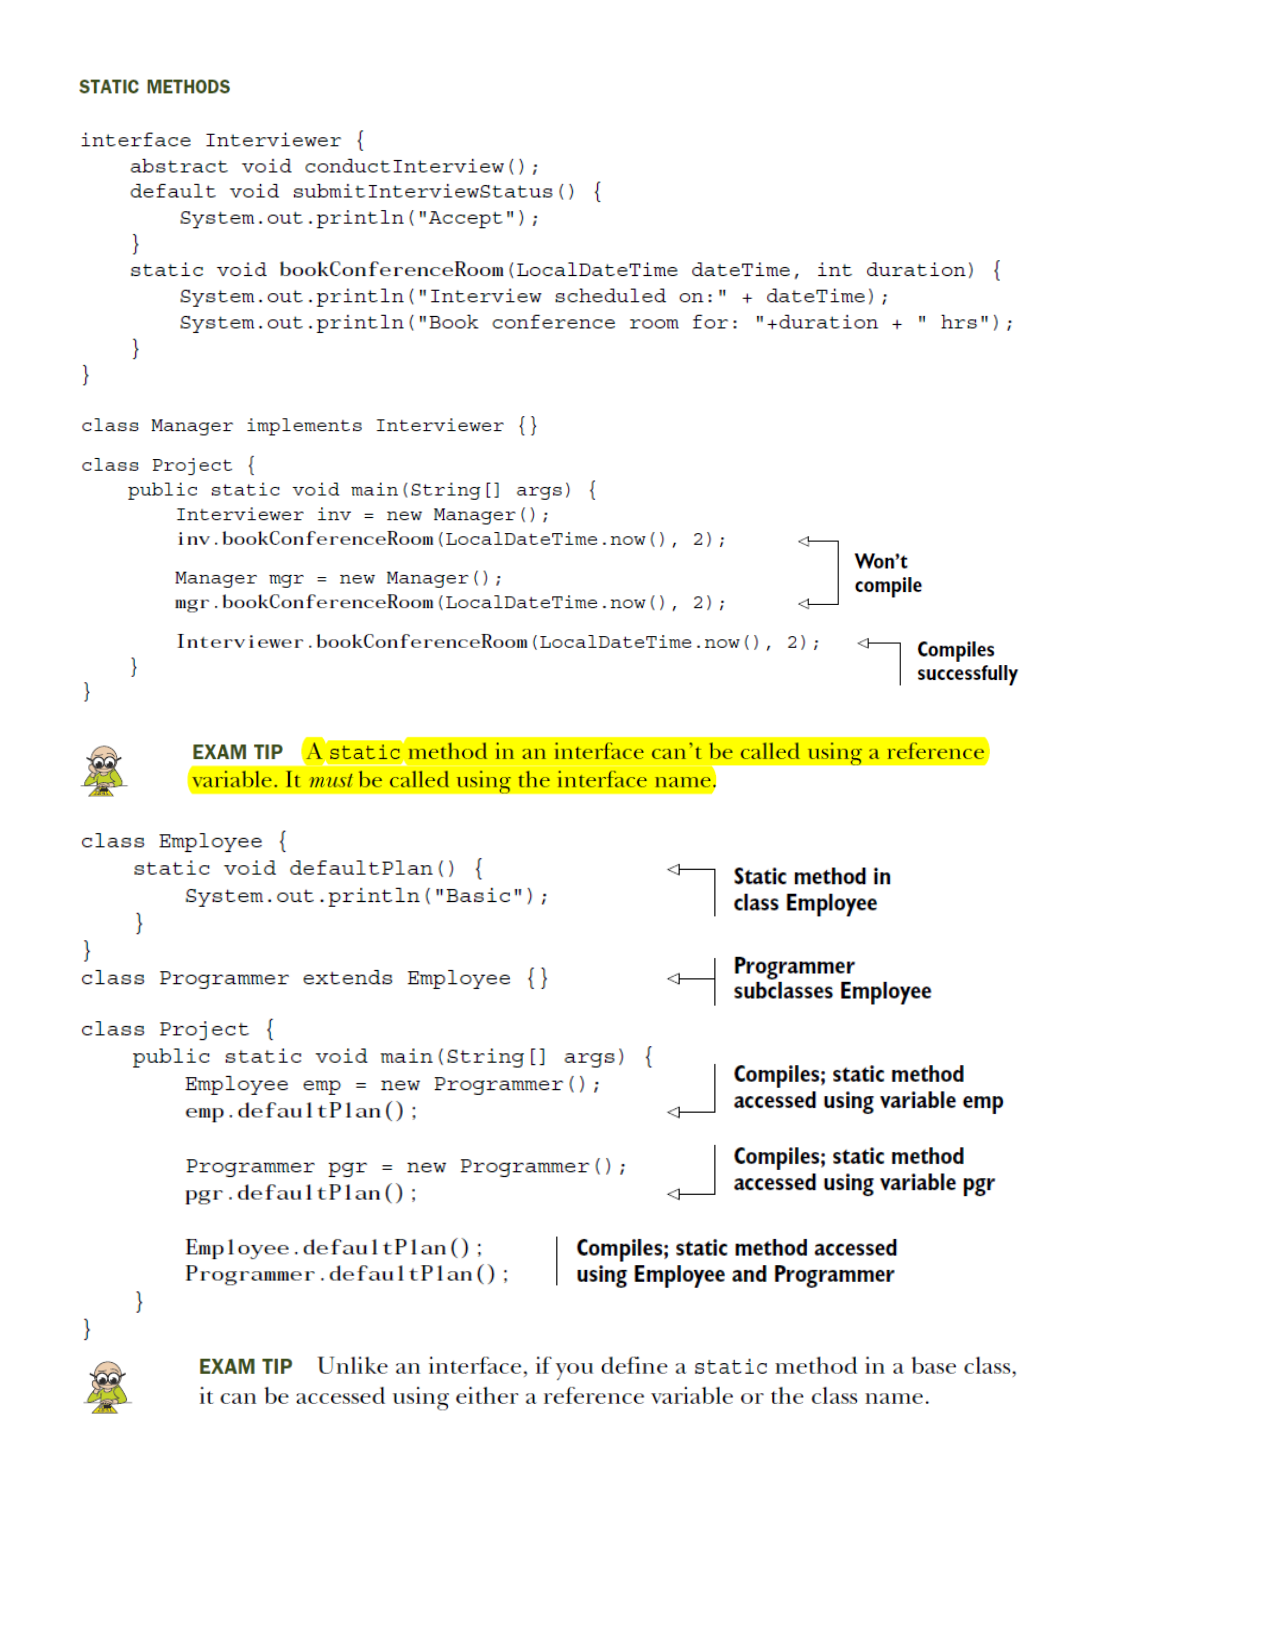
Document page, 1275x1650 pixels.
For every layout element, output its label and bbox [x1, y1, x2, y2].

picture [75, 1348, 1026, 1418]
picture [75, 826, 1015, 1345]
picture [75, 732, 995, 802]
picture [75, 414, 1026, 708]
picture [75, 128, 1025, 390]
picture [75, 75, 978, 98]
